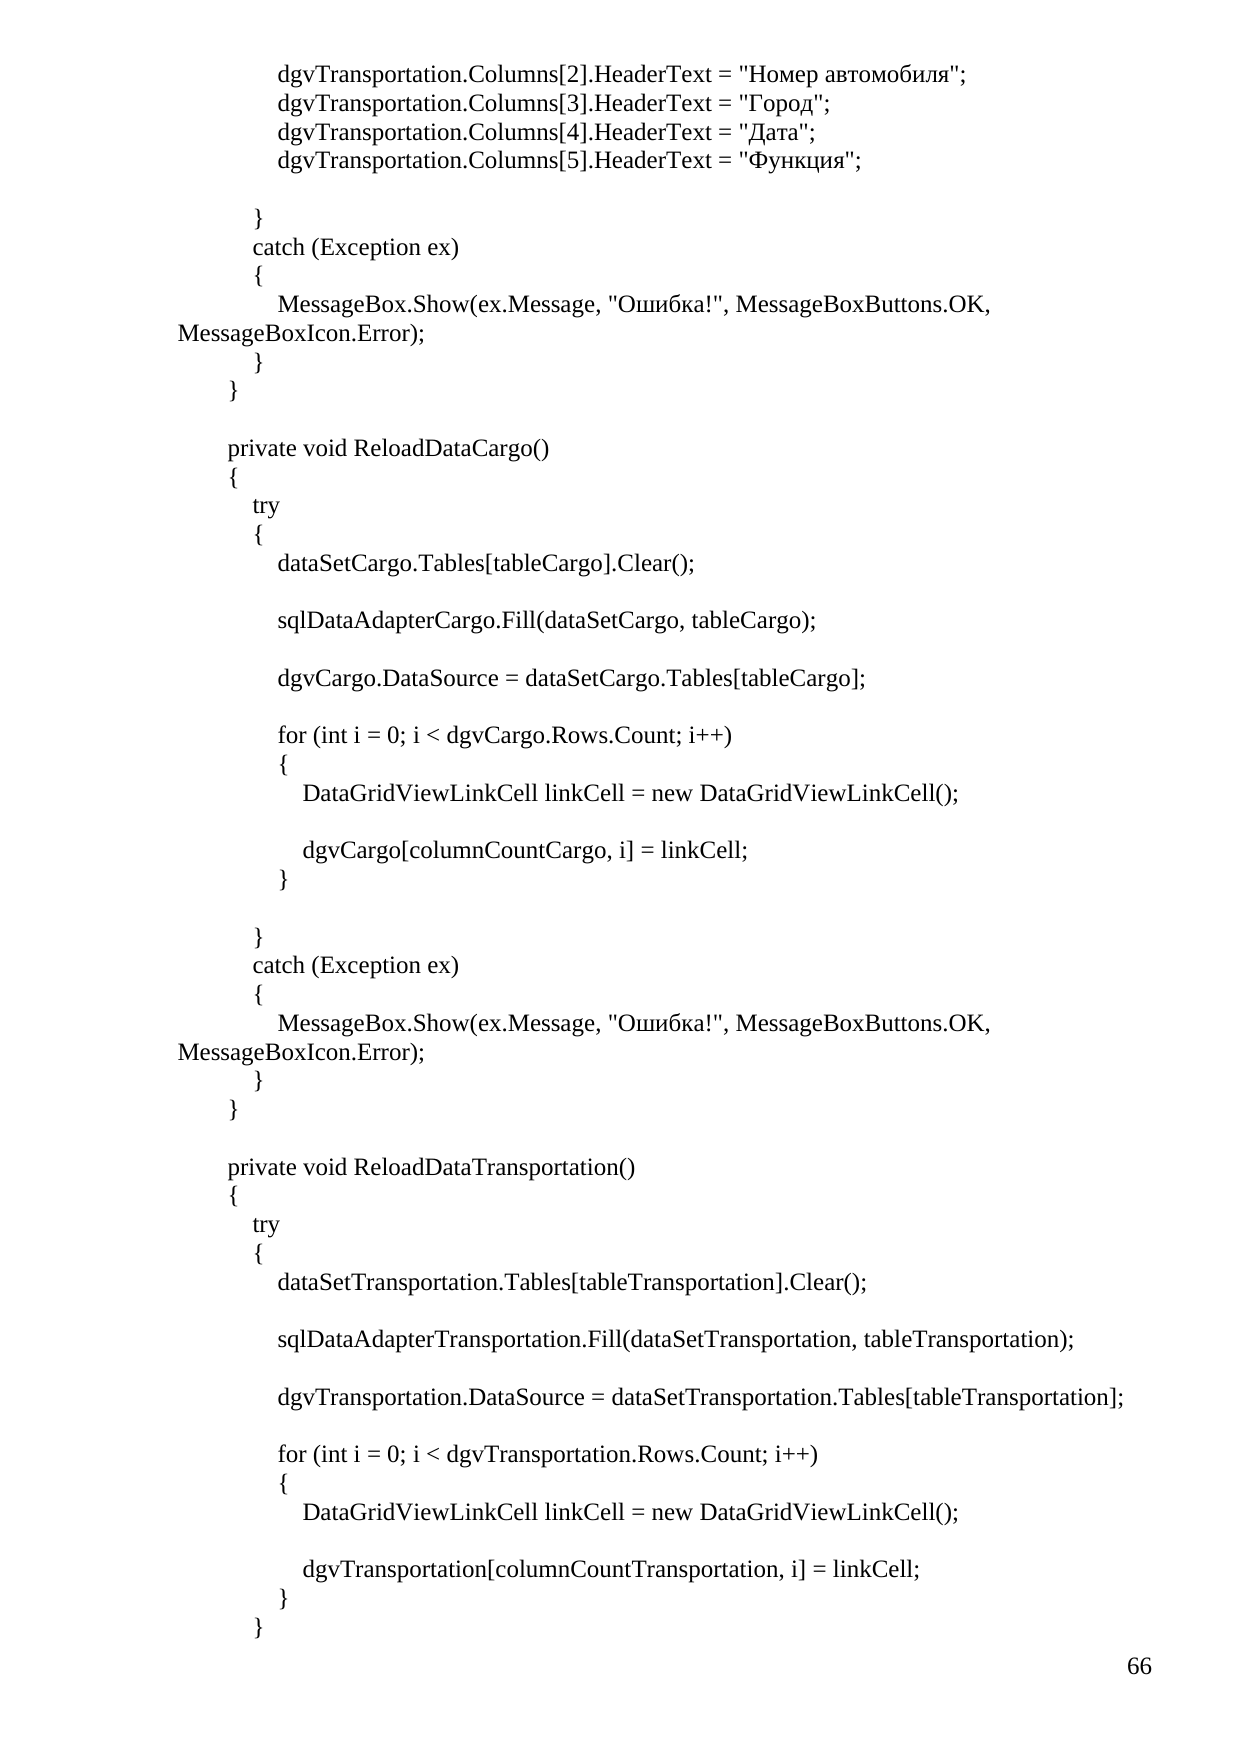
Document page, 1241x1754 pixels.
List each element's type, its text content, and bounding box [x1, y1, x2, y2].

text dataSetTransportation.Tables[tableTransportation].Clear(); [177, 1267, 1152, 1295]
text } [177, 1583, 1152, 1612]
text private void ReloadDataTransportation() [177, 1152, 1152, 1180]
text } [177, 347, 1152, 375]
text } [177, 864, 1152, 893]
text dgvTransportation.Columns[5].HeaderText = "Функция"; [177, 145, 1152, 174]
text catch (Exception ex) [177, 950, 1152, 979]
text { [177, 260, 1152, 289]
text } [177, 1094, 1152, 1123]
text sqlDataAdapterTransportation.Fill(dataSetTransportation, tableTransportation); [177, 1324, 1152, 1353]
text dgvCargo.DataSource = dataSetCargo.Tables[tableCargo]; [177, 663, 1152, 692]
text { [177, 749, 1152, 778]
text dgvTransportation.Columns[3].HeaderText = "Город"; [177, 88, 1152, 117]
text dgvTransportation[columnCountTransportation, i] = linkCell; [177, 1554, 1152, 1583]
text DataGridViewLinkCell linkCell = new DataGridViewLinkCell(); [177, 1497, 1152, 1525]
text dataSetCargo.Tables[tableCargo].Clear(); [177, 548, 1152, 577]
text try [177, 490, 1152, 519]
text private void ReloadDataCargo() [177, 433, 1152, 462]
text { [177, 519, 1152, 548]
text } [177, 922, 1152, 950]
text DataGridViewLinkCell linkCell = new DataGridViewLinkCell(); [177, 778, 1152, 807]
text } [177, 1612, 1152, 1640]
text dgvCargo[columnCountCargo, i] = linkCell; [177, 835, 1152, 864]
text } [177, 375, 1152, 404]
text try [177, 1209, 1152, 1238]
text catch (Exception ex) [177, 232, 1152, 260]
text MessageBox.Show(ex.Message, "Ошибка!", MessageBoxButtons.OK, MessageBoxIcon.Error); [177, 289, 1152, 347]
text { [177, 462, 1152, 490]
text dgvTransportation.DataSource = dataSetTransportation.Tables[tableTransportation]; [177, 1382, 1152, 1410]
text } [177, 203, 1152, 232]
text { [177, 1180, 1152, 1209]
text dgvTransportation.Columns[2].HeaderText = "Номер автомобиля"; [177, 59, 1152, 88]
text sqlDataAdapterCargo.Fill(dataSetCargo, tableCargo); [177, 605, 1152, 634]
text { [177, 979, 1152, 1008]
text dgvTransportation.Columns[4].HeaderText = "Дата"; [177, 117, 1152, 145]
text MessageBox.Show(ex.Message, "Ошибка!", MessageBoxButtons.OK, MessageBoxIcon.Error); [177, 1008, 1152, 1065]
text { [177, 1468, 1152, 1497]
text for (int i = 0; i < dgvTransportation.Rows.Count; i++) [177, 1439, 1152, 1468]
text } [177, 1065, 1152, 1094]
text { [177, 1238, 1152, 1267]
text for (int i = 0; i < dgvCargo.Rows.Count; i++) [177, 720, 1152, 749]
